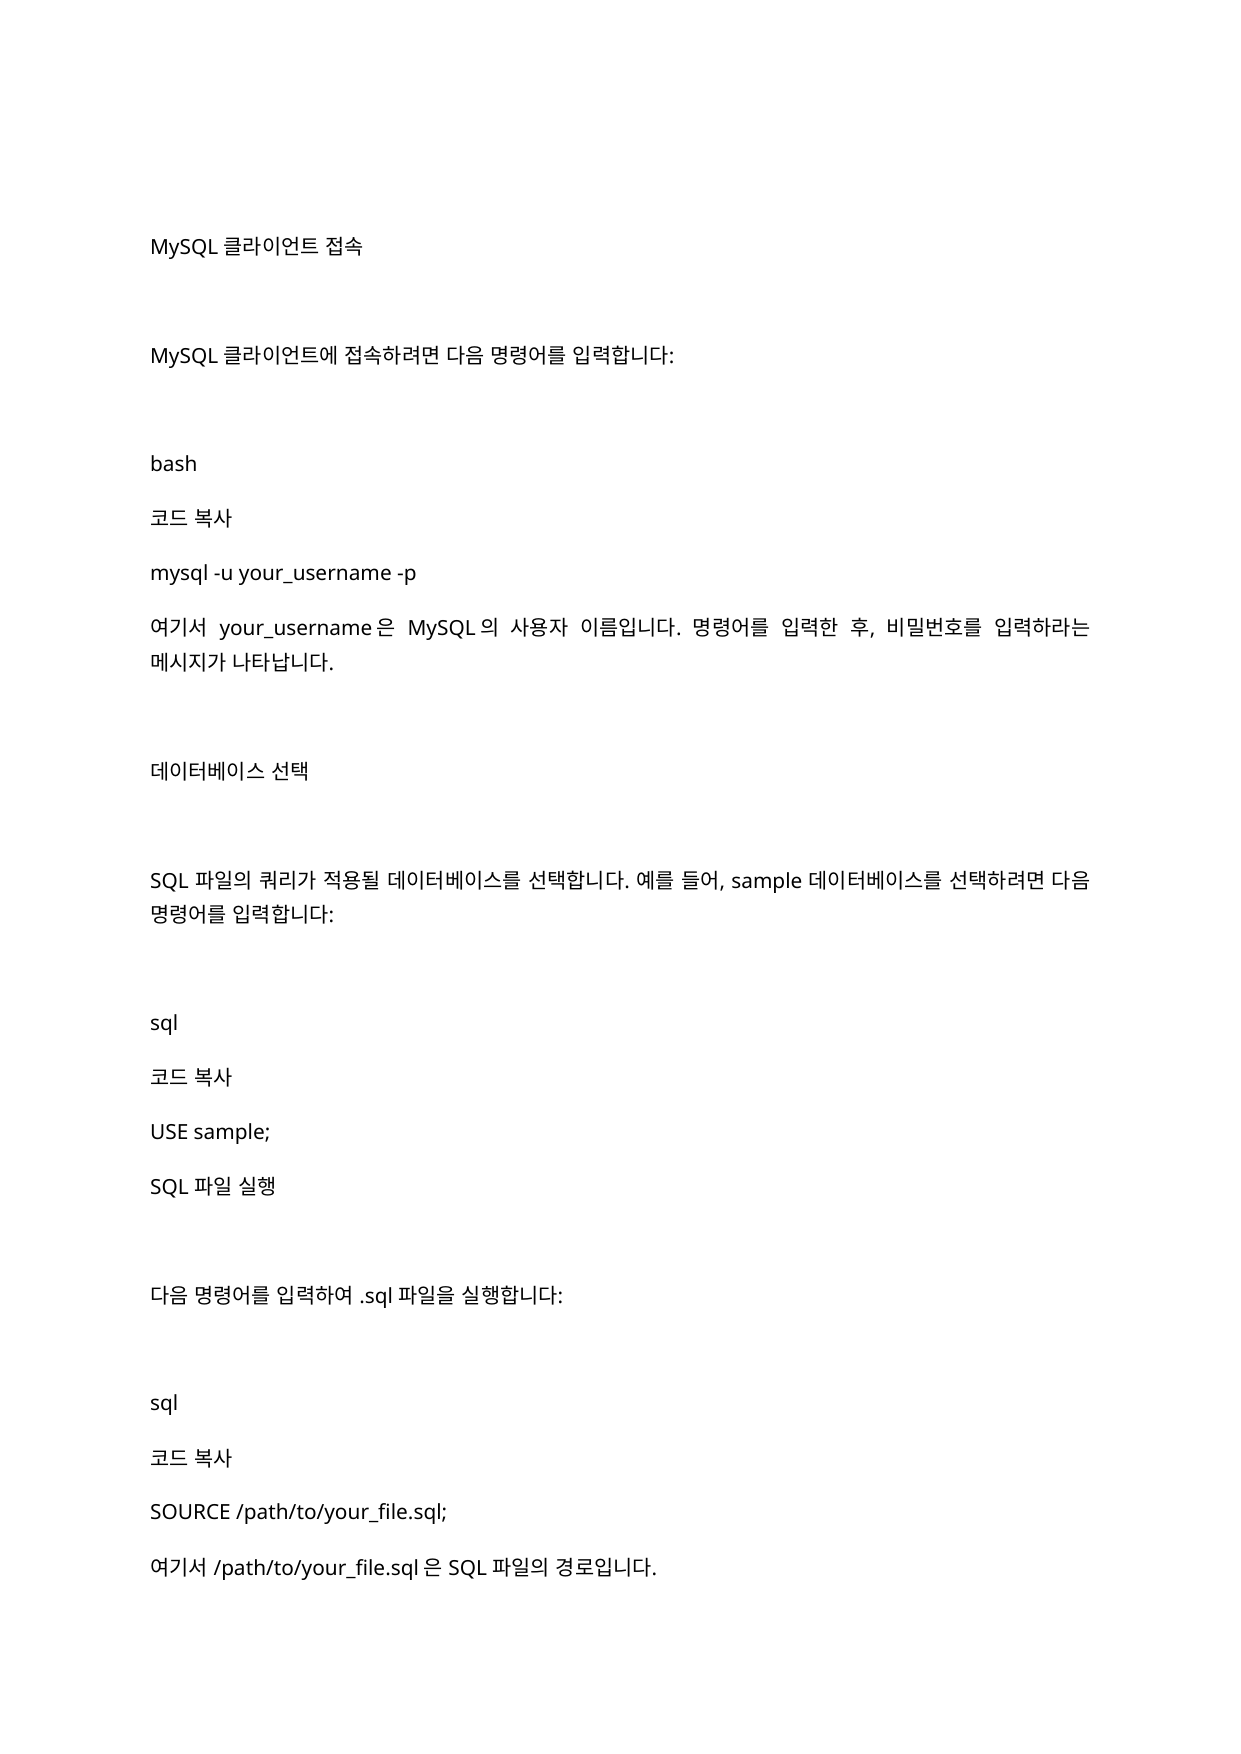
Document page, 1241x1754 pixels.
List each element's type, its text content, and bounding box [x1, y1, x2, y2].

text 여기서 your_username은 MySQL의 사용자 이름입니다. 명령어를 입력한 후, 비밀번호를 입력하라는 메시지가 나타납니다. [150, 611, 1090, 676]
text MySQL 클라이언트 접속 [150, 231, 1090, 261]
text 코드 복사 [150, 502, 1090, 532]
text sql [150, 1388, 1090, 1417]
text SQL 파일의 쿼리가 적용될 데이터베이스를 선택합니다. 예를 들어, sample 데이터베이스를 선택하려면 다음 명령어를 입력합니다: [150, 864, 1090, 929]
text 여기서 /path/to/your_file.sql은 SQL 파일의 경로입니다. [150, 1551, 1090, 1581]
text 코드 복사 [150, 1442, 1090, 1472]
text USE sample; [150, 1117, 1090, 1145]
text MySQL 클라이언트에 접속하려면 다음 명령어를 입력합니다: [150, 340, 1090, 370]
text mysql -u your_username -p [150, 558, 1090, 586]
text SOURCE /path/to/your_file.sql; [150, 1497, 1090, 1526]
text 다음 명령어를 입력하여 .sql 파일을 실행합니다: [150, 1279, 1090, 1309]
text bash [150, 449, 1090, 477]
text SQL 파일 실행 [150, 1170, 1090, 1201]
text 데이터베이스 선택 [150, 755, 1090, 785]
text 코드 복사 [150, 1061, 1090, 1091]
text sql [150, 1008, 1090, 1036]
